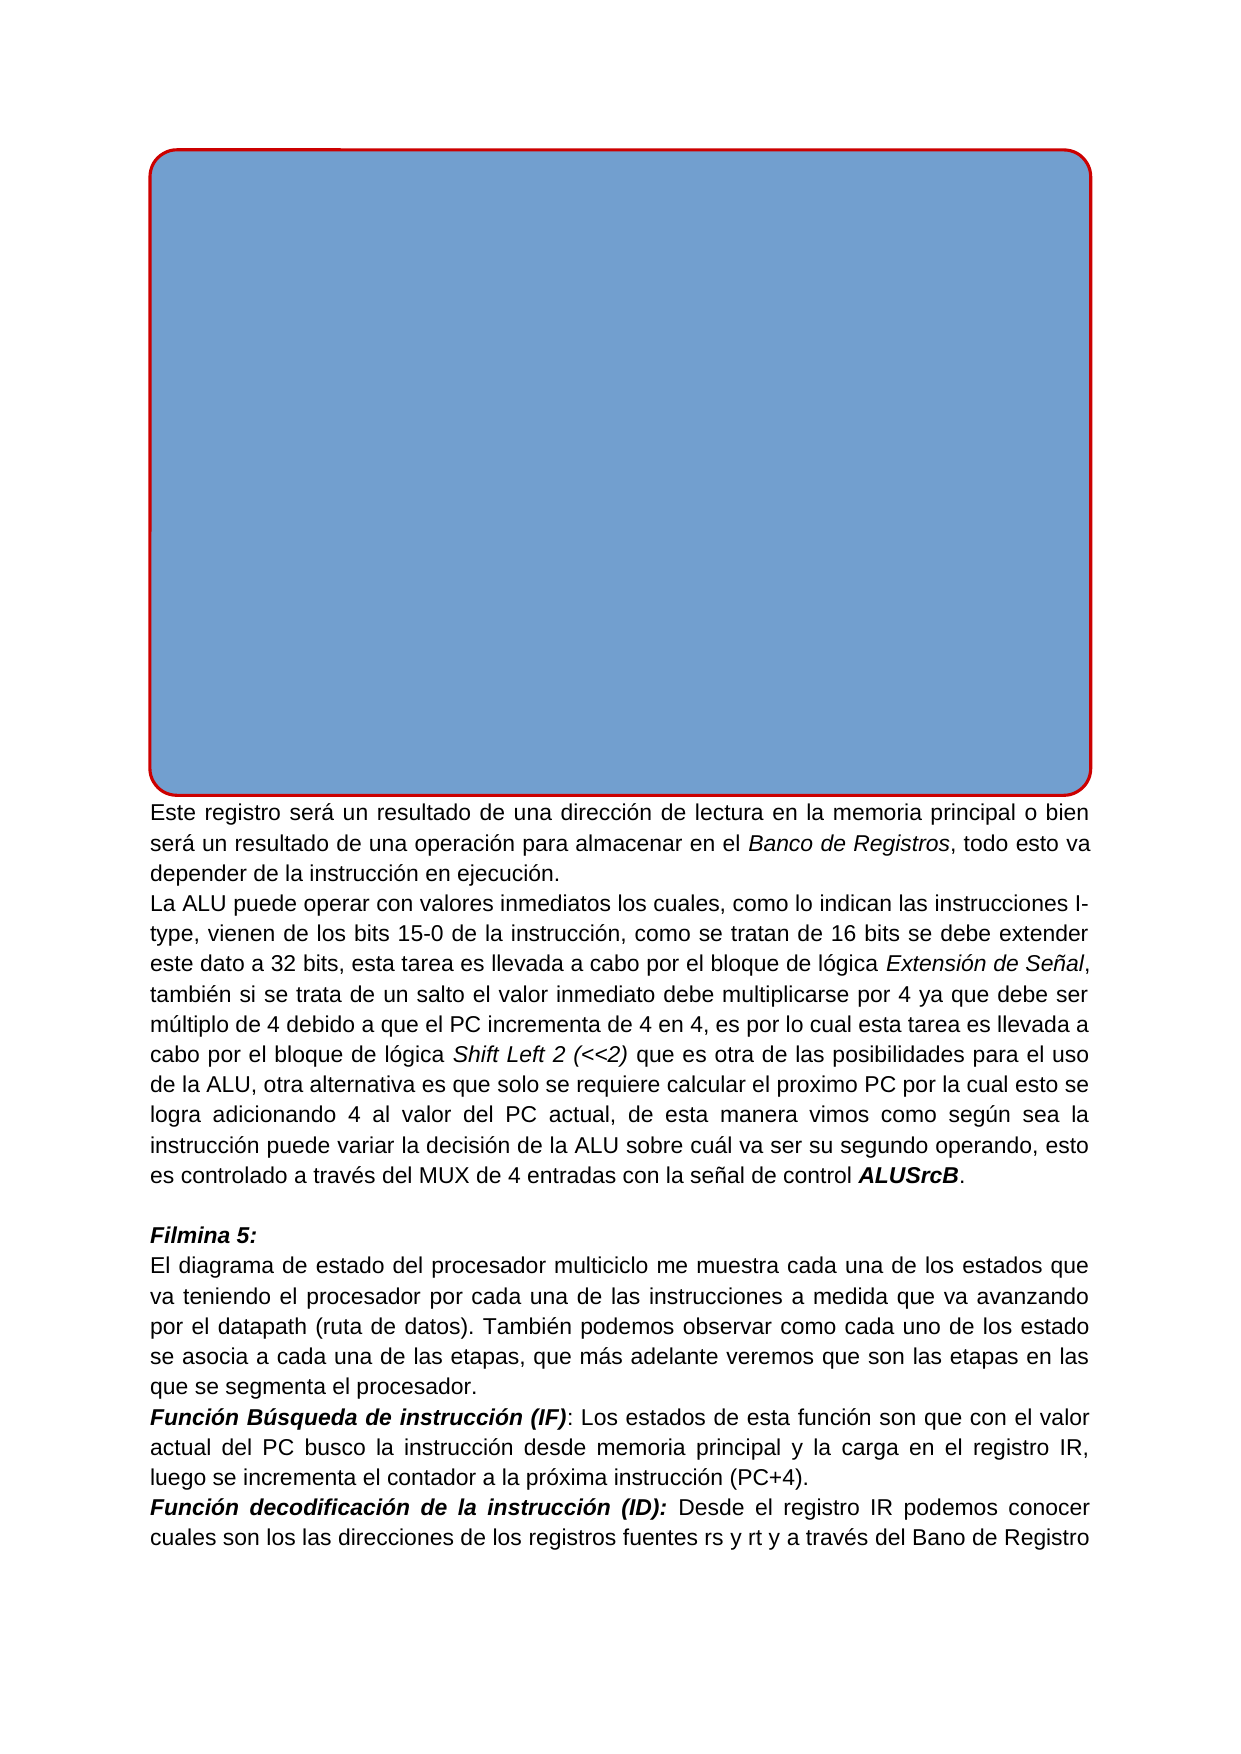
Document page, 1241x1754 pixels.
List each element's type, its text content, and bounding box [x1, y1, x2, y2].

text Filmina 5: [150, 1222, 1090, 1248]
text Este registro será un resultado de una dirección de lectura en la memoria principal o bien será un resultado de una operación para almacenar en el Banco de Registros, todo esto va depender de la instrucción en ejecución. [150, 799, 1090, 886]
text Función Búsqueda de instrucción (IF): Los estados de esta función son que con el valor actual del PC busco la instrucción desde memoria principal y la carga en el registro IR, luego se incrementa el contador a la próxima instrucción (PC+4). [150, 1403, 1090, 1490]
text El diagrama de estado del procesador multiciclo me muestra cada una de los estados que va teniendo el procesador por cada una de las instrucciones a medida que va avanzando por el datapath (ruta de datos). También podemos observar como cada uno de los estado se asocia a cada una de las etapas, que más adelante veremos que son las etapas en las que se segmenta el procesador. [150, 1252, 1090, 1399]
text La ALU puede operar con valores inmediatos los cuales, como lo indican las instrucciones I-type, vienen de los bits 15-0 de la instrucción, como se tratan de 16 bits se debe extender este dato a 32 bits, esta tarea es llevada a cabo por el bloque de lógica Extensión de Señal, también si se trata de un salto el valor inmediato debe multiplicarse por 4 ya que debe ser múltiplo de 4 debido a que el PC incrementa de 4 en 4, es por lo cual esta tarea es llevada a cabo por el bloque de lógica Shift Left 2 (<<2) que es otra de las posibilidades para el uso de la ALU, otra alternativa es que solo se requiere calcular el proximo PC por la cual esto se logra adicionando 4 al valor del PC actual, de esta manera vimos como según sea la instrucción puede variar la decisión de la ALU sobre cuál va ser su segundo operando, esto es controlado a través del MUX de 4 entradas con la señal de control ALUSrcB. [150, 890, 1090, 1188]
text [150, 1494, 1090, 1551]
